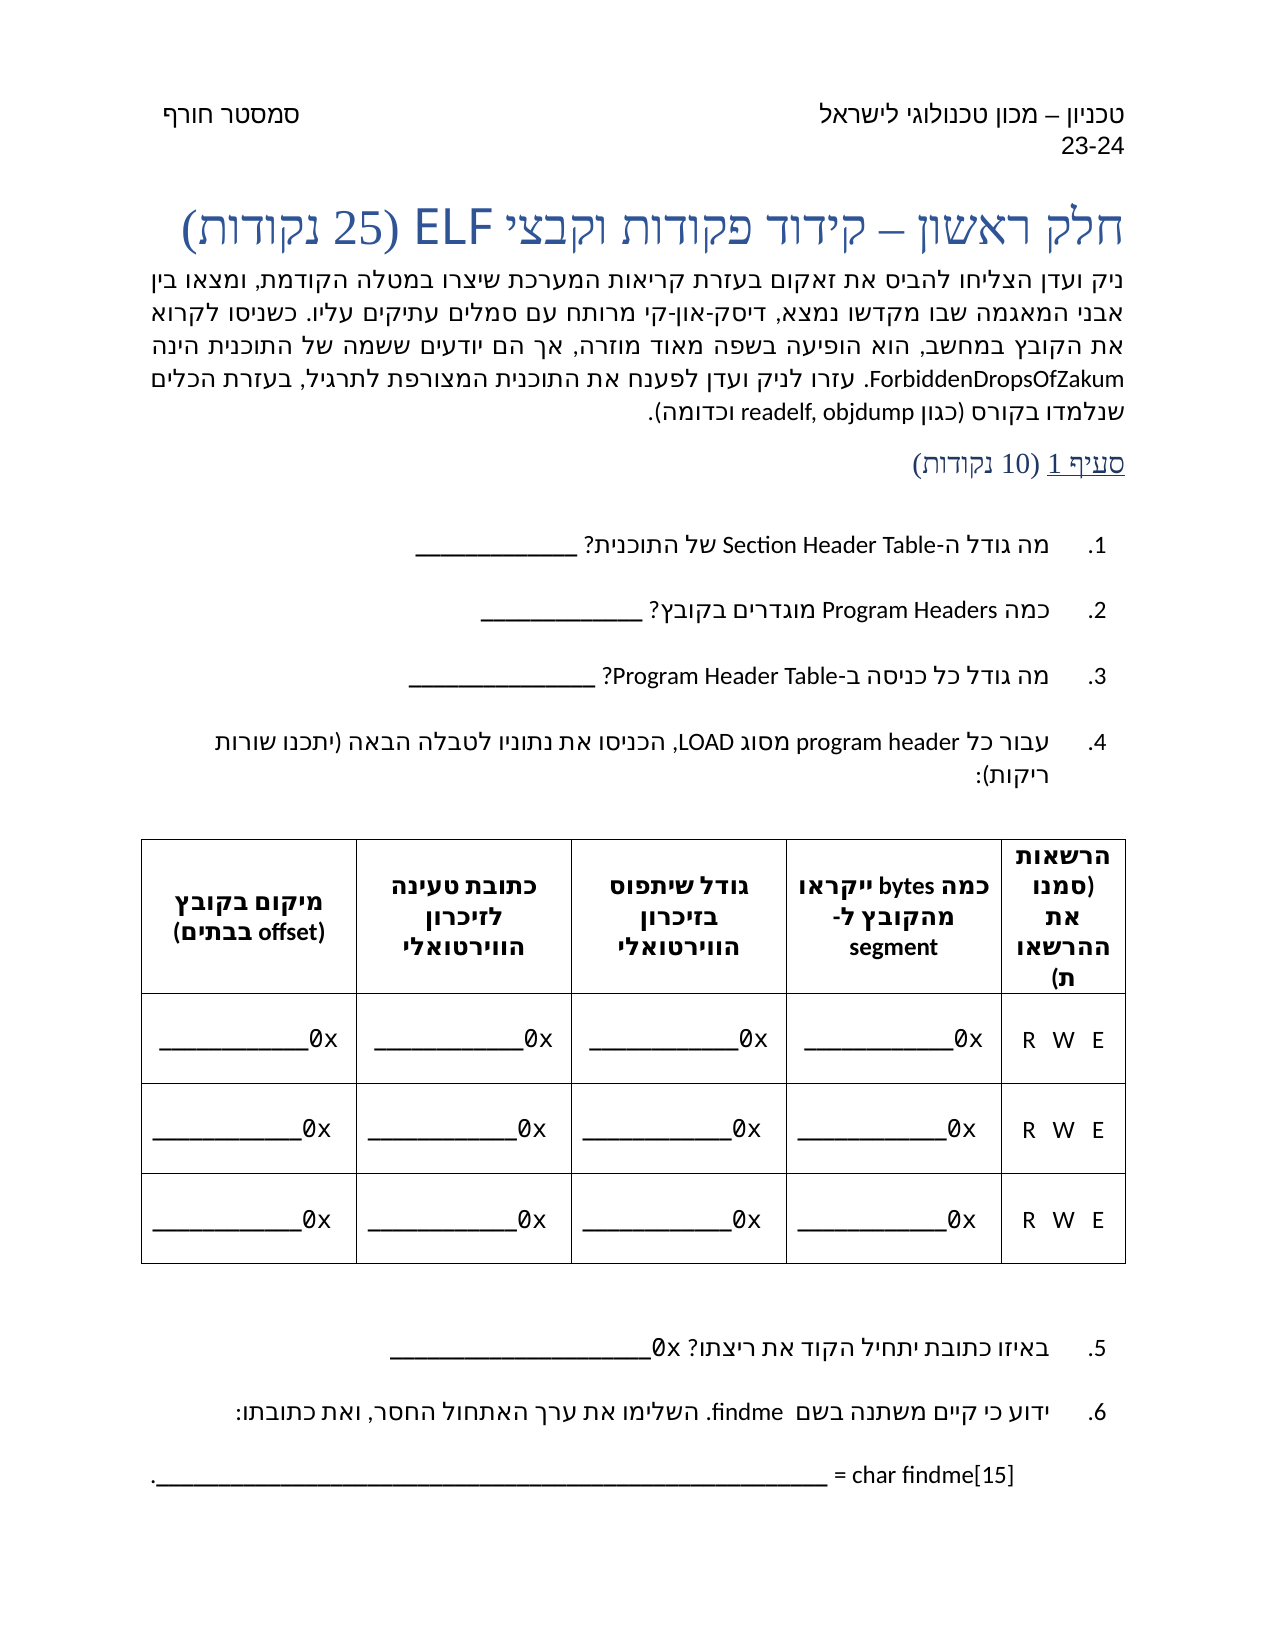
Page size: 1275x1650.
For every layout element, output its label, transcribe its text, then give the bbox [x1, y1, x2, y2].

list באיזו כתובת יתחיל הקוד את ריצתו? 0x_____________________ [150, 1330, 1087, 1394]
table_cell R W E [1002, 1174, 1125, 1263]
text ניק ועדן הצליחו להביס את זאקום בעזרת קריאות המערכת שיצרו במטלה הקודמת, ומצאו בין אבני המאגמה שבו מקדשו נמצא, דיסק-און-קי מרותח עם סמלים עתיקים עליו. כשניסו לקרוא את הקובץ במחשב, הוא הופיעה בשפה מאוד מוזרה, אך הם יודעים ששמה של התוכנית הינה ForbiddenDropsOfZakum. עזרו לניק ועדן לפענח את התוכנית המצורפת לתרגיל, בעזרת הכלים שנלמדו בקורס (כגון readelf, objdump וכדומה). [150, 264, 1125, 427]
table_cell 0x____________ [142, 1174, 356, 1263]
list מה גודל ה-Section Header Table של התוכנית? _____________ [150, 529, 1087, 559]
subtitle חלק ראשון – קידוד פקודות וקבצי ELF (25 נקודות) [150, 191, 1125, 259]
table_cell 0x____________ [142, 994, 356, 1083]
subtitle סעיף 1 (10 נקודות) [150, 446, 1125, 479]
table_header גודל שיתפוס בזיכרון הווירטואלי [572, 840, 786, 992]
table_cell R W E [1002, 1084, 1125, 1173]
table_header כמה bytes ייקראו מהקובץ ל-segment [787, 840, 1001, 992]
list עבור כל program header מסוג LOAD, הכניסו את נתוניו לטבלה הבאה (יתכנו שורות ריקות): [150, 726, 1087, 820]
table_cell 0x____________ [787, 1174, 1001, 1263]
table_cell 0x____________ [572, 994, 786, 1083]
table_header מיקום בקובץ (offset בבתים) [142, 840, 356, 992]
table_cell 0x____________ [357, 994, 571, 1083]
list char findme[15] = ______________________________________________________. [150, 1459, 1050, 1489]
list כמה Program Headers מוגדרים בקובץ? _____________ [150, 595, 1087, 625]
table_cell 0x____________ [572, 1084, 786, 1173]
list ידוע כי קיים משתנה בשם findme. השלימו את ערך האתחול החסר, ואת כתובתו: [150, 1396, 1087, 1457]
table_cell 0x____________ [787, 994, 1001, 1083]
table_cell 0x____________ [357, 1084, 571, 1173]
table_cell R W E [1002, 994, 1125, 1083]
table_cell 0x____________ [142, 1084, 356, 1173]
table_cell 0x____________ [357, 1174, 571, 1263]
table_header הרשאות (סמנו את ההרשאות) [1002, 840, 1125, 992]
table_header כתובת טעינה לזיכרון הווירטואלי [357, 840, 571, 992]
table_cell 0x____________ [572, 1174, 786, 1263]
list מה גודל כל כניסה ב-Program Header Table? _______________ [150, 661, 1087, 691]
table_cell 0x____________ [787, 1084, 1001, 1173]
